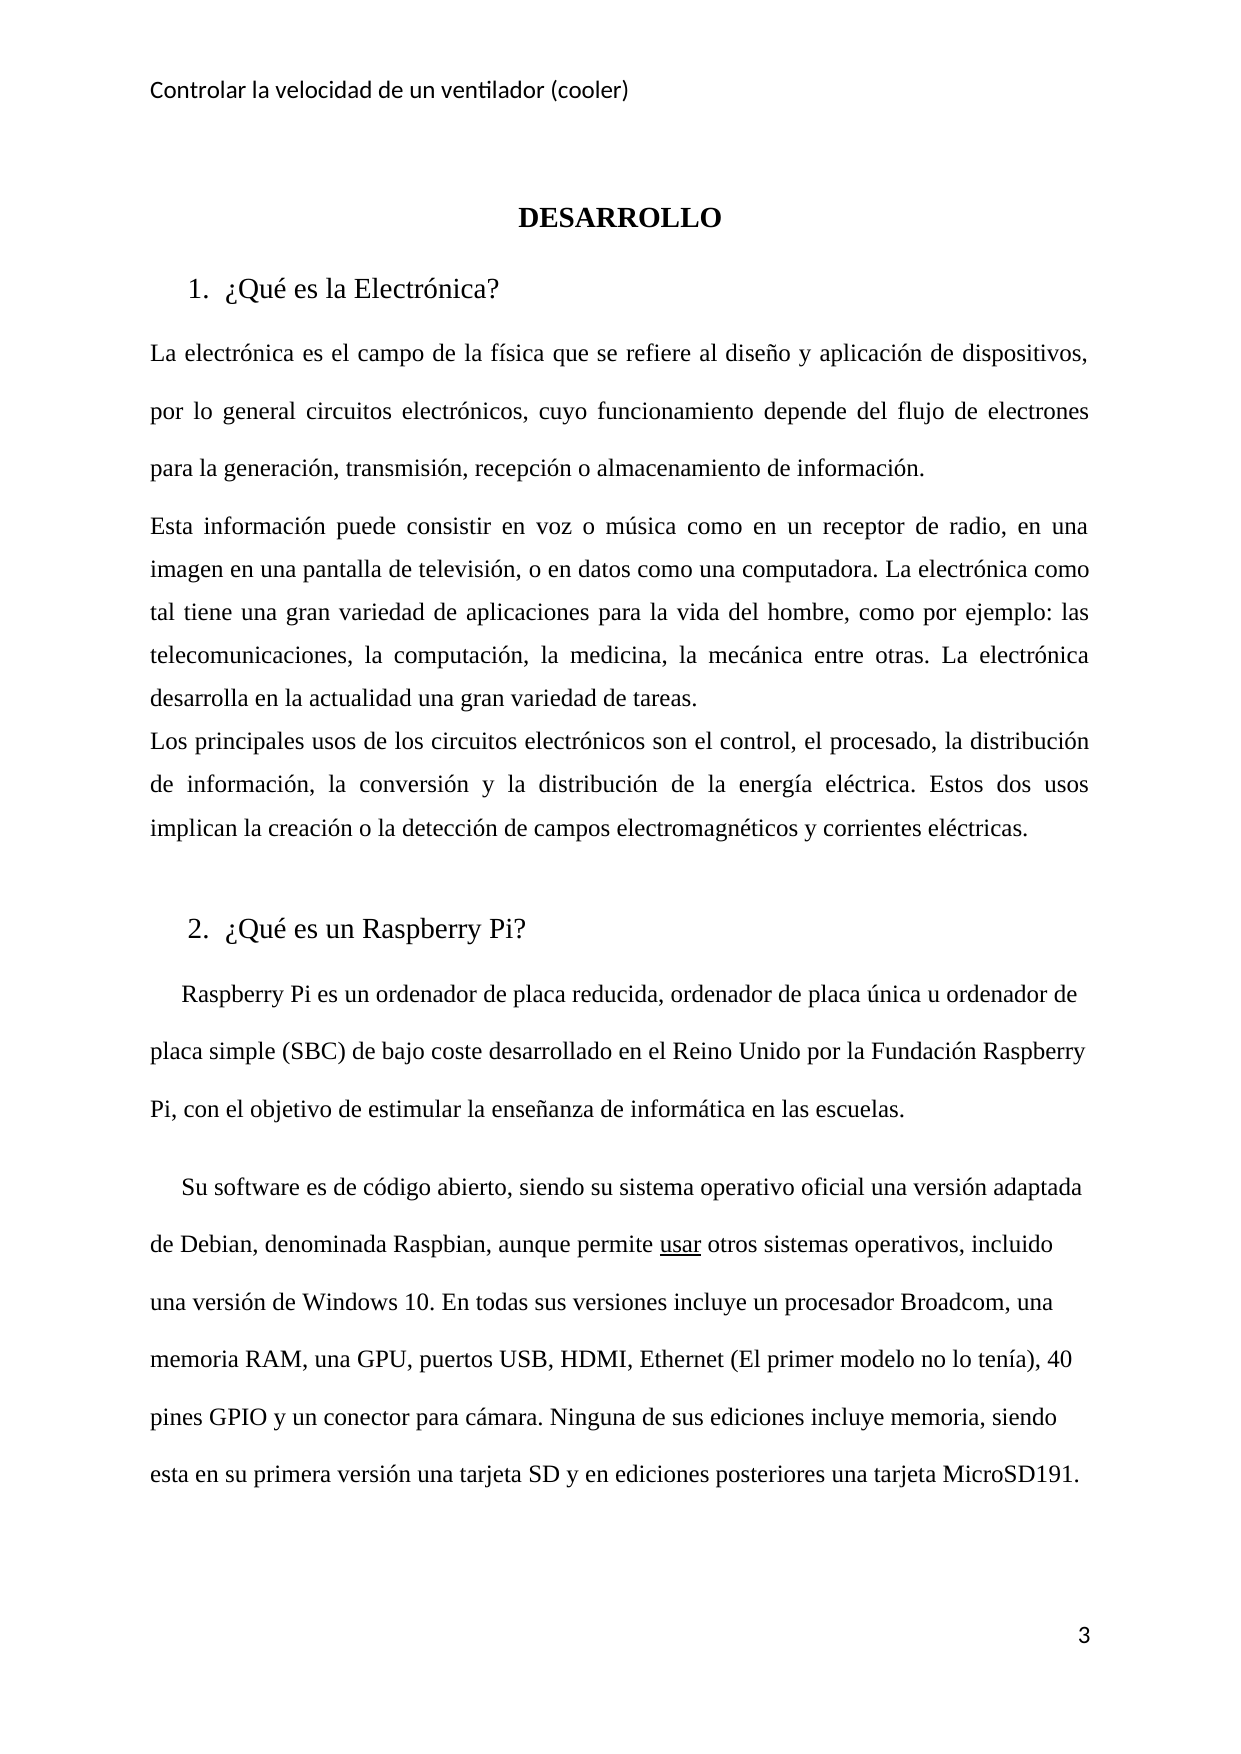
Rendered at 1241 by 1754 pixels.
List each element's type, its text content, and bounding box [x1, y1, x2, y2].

text Raspberry Pi es un ordenador de placa reducida, ordenador de placa única u ordenador de placa simple (SBC) de bajo coste desarrollado en el Reino Unido por la Fundación Raspberry Pi, con el objetivo de estimular la enseñanza de informática en las escuelas. [150, 979, 1090, 1122]
text La electrónica es el campo de la física que se refiere al diseño y aplicación de dispositivos, por lo general circuitos electrónicos, cuyo funcionamiento depende del flujo de electrones para la generación, transmisión, recepción o almacenamiento de información. [150, 338, 1090, 482]
subtitle DESARROLLO [150, 200, 1090, 233]
text Su software es de código abierto, siendo su sistema operativo oficial una versión adaptada de Debian, denominada Raspbian, aunque permite usar otros sistemas operativos, incluido una versión de Windows 10. En todas sus versiones incluye un procesador Broadcom, una memoria RAM, una GPU, puertos USB, HDMI, Ethernet (El primer modelo no lo tenía), 40 pines GPIO y un conector para cámara. Ninguna de sus ediciones incluye memoria, siendo esta en su primera versión una tarjeta SD y en ediciones posteriores una tarjeta MicroSD1​9​1. [150, 1172, 1090, 1488]
text Esta información puede consistir en voz o música como en un receptor de radio, en una imagen en una pantalla de televisión, o en datos como una computadora. La electrónica como tal tiene una gran variedad de aplicaciones para la vida del hombre, como por ejemplo: las telecomunicaciones, la computación, la medicina, la mecánica entre otras. La electrónica desarrolla en la actualidad una gran variedad de tareas. [150, 511, 1090, 712]
text Los principales usos de los circuitos electrónicos son el control, el procesado, la distribución de información, la conversión y la distribución de la energía eléctrica. Estos dos usos implican la creación o la detección de campos electromagnéticos y corrientes eléctricas. [150, 726, 1090, 841]
subtitle ¿Qué es un Raspberry Pi? [187, 912, 1090, 945]
subtitle ¿Qué es la Electrónica? [187, 271, 1090, 305]
